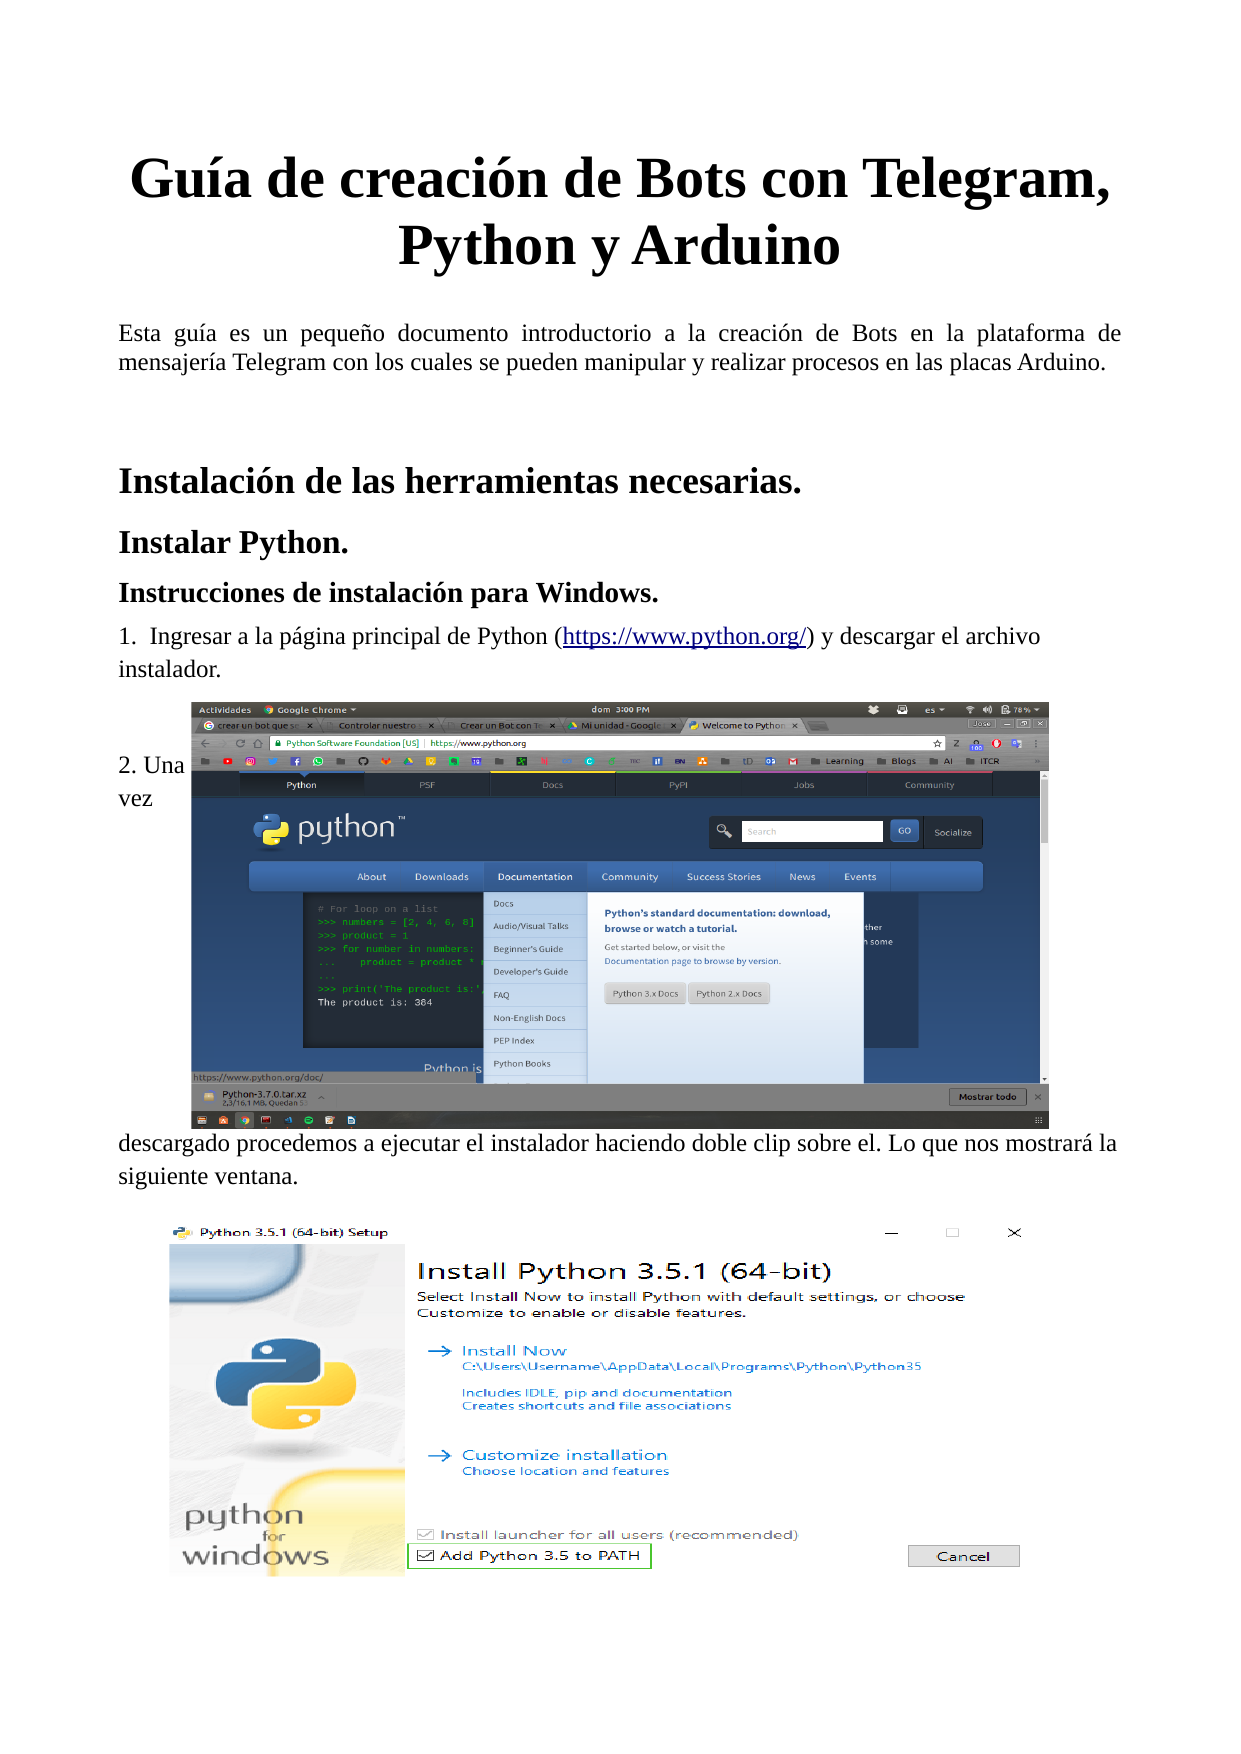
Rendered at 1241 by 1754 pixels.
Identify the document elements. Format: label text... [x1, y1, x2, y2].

picture [191, 702, 1049, 1129]
subtitle Instalación de las herramientas necesarias. [118, 458, 1122, 502]
subtitle Instrucciones de instalación para Windows. [118, 575, 1122, 609]
text 1. Ingresar a la página principal de Python (https://www.python.org/) y descargar el archivo instalador. [118, 621, 1122, 683]
subtitle Instalar Python. [118, 522, 1122, 561]
text Esta guía es un pequeño documento introductorio a la creación de Bots en la plataforma de mensajería Telegram con los cuales se pueden manipular y realizar procesos en las placas Arduino. [118, 318, 1122, 376]
picture [169, 1222, 1046, 1577]
title Guía de creación de Bots con Telegram, Python y Arduino [118, 143, 1122, 277]
